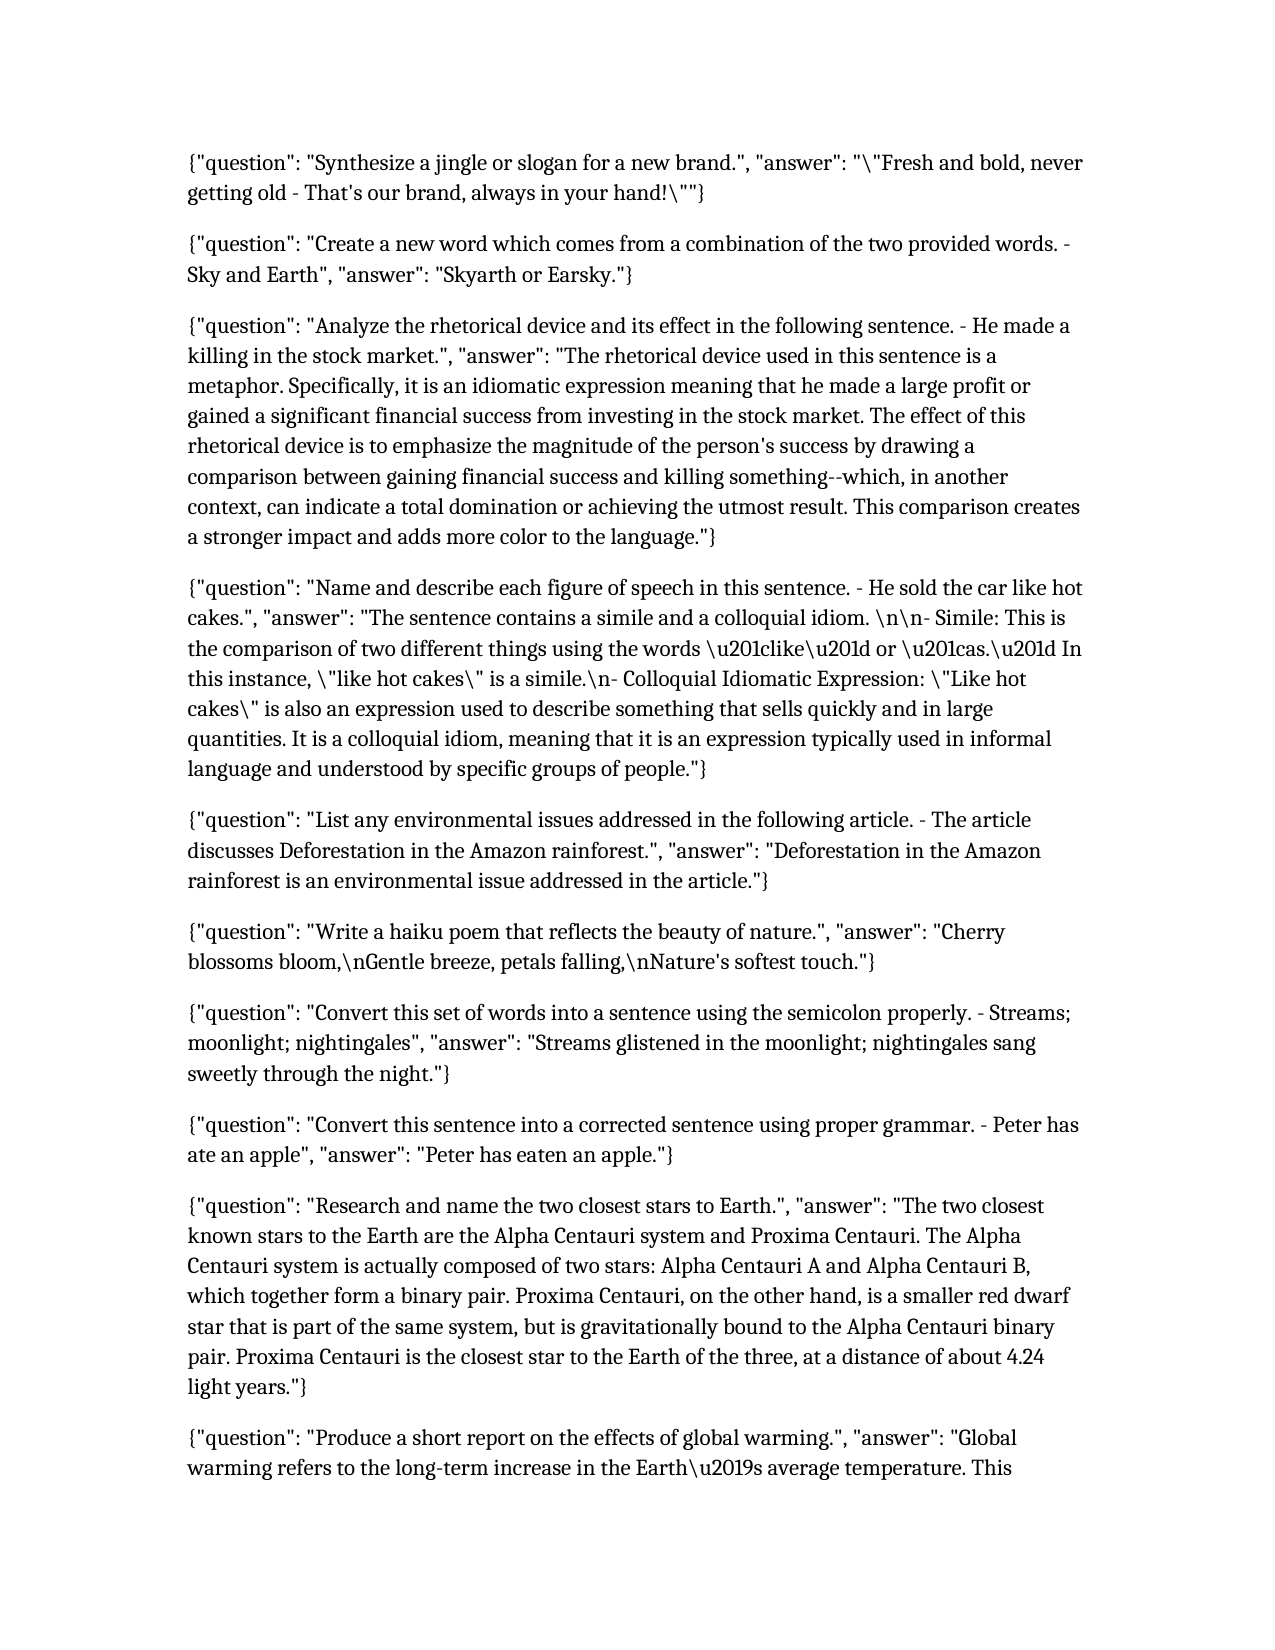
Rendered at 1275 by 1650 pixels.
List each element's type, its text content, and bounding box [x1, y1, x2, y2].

text {"question": "Write a haiku poem that reflects the beauty of nature.", "answer": "Cherry blossoms bloom,\nGentle breeze, petals falling,\nNature's softest touch."} [187, 919, 1087, 975]
text {"question": "Analyze the rhetorical device and its effect in the following sentence. - He made a killing in the stock market.", "answer": "The rhetorical device used in this sentence is a metaphor. Specifically, it is an idiomatic expression meaning that he made a large profit or gained a significant financial success from investing in the stock market. The effect of this rhetorical device is to emphasize the magnitude of the person's success by drawing a comparison between gaining financial success and killing something--which, in another context, can indicate a total domination or achieving the utmost result. This comparison creates a stronger impact and adds more color to the language."} [187, 312, 1087, 550]
text {"question": "Create a new word which comes from a combination of the two provided words. - Sky and Earth", "answer": "Skyarth or Earsky."} [187, 231, 1087, 288]
text {"question": "Name and describe each figure of speech in this sentence. - He sold the car like hot cakes.", "answer": "The sentence contains a simile and a colloquial idiom. \n\n- Simile: This is the comparison of two different things using the words \u201clike\u201d or \u201cas.\u201d In this instance, \"like hot cakes\" is a simile.\n- Colloquial Idiomatic Expression: \"Like hot cakes\" is also an expression used to describe something that sells quickly and in large quantities. It is a colloquial idiom, meaning that it is an expression typically used in informal language and understood by specific groups of people."} [187, 575, 1087, 783]
text {"question": "Research and name the two closest stars to Earth.", "answer": "The two closest known stars to the Earth are the Alpha Centauri system and Proxima Centauri. The Alpha Centauri system is actually composed of two stars: Alpha Centauri A and Alpha Centauri B, which together form a binary pair. Proxima Centauri, on the other hand, is a smaller red dwarf star that is part of the same system, but is gravitationally bound to the Alpha Centauri binary pair. Proxima Centauri is the closest star to the Earth of the three, at a distance of about 4.24 light years."} [187, 1193, 1087, 1400]
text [187, 1425, 1087, 1482]
text {"question": "Convert this set of words into a sentence using the semicolon properly. - Streams; moonlight; nightingales", "answer": "Streams glistened in the moonlight; nightingales sang sweetly through the night."} [187, 1000, 1087, 1087]
text {"question": "Synthesize a jingle or slogan for a new brand.", "answer": "\"Fresh and bold, never getting old - That's our brand, always in your hand!\""} [187, 150, 1087, 207]
text {"question": "List any environmental issues addressed in the following article. - The article discusses Deforestation in the Amazon rainforest.", "answer": "Deforestation in the Amazon rainforest is an environmental issue addressed in the article."} [187, 807, 1087, 894]
text {"question": "Convert this sentence into a corrected sentence using proper grammar. - Peter has ate an apple", "answer": "Peter has eaten an apple."} [187, 1111, 1087, 1168]
